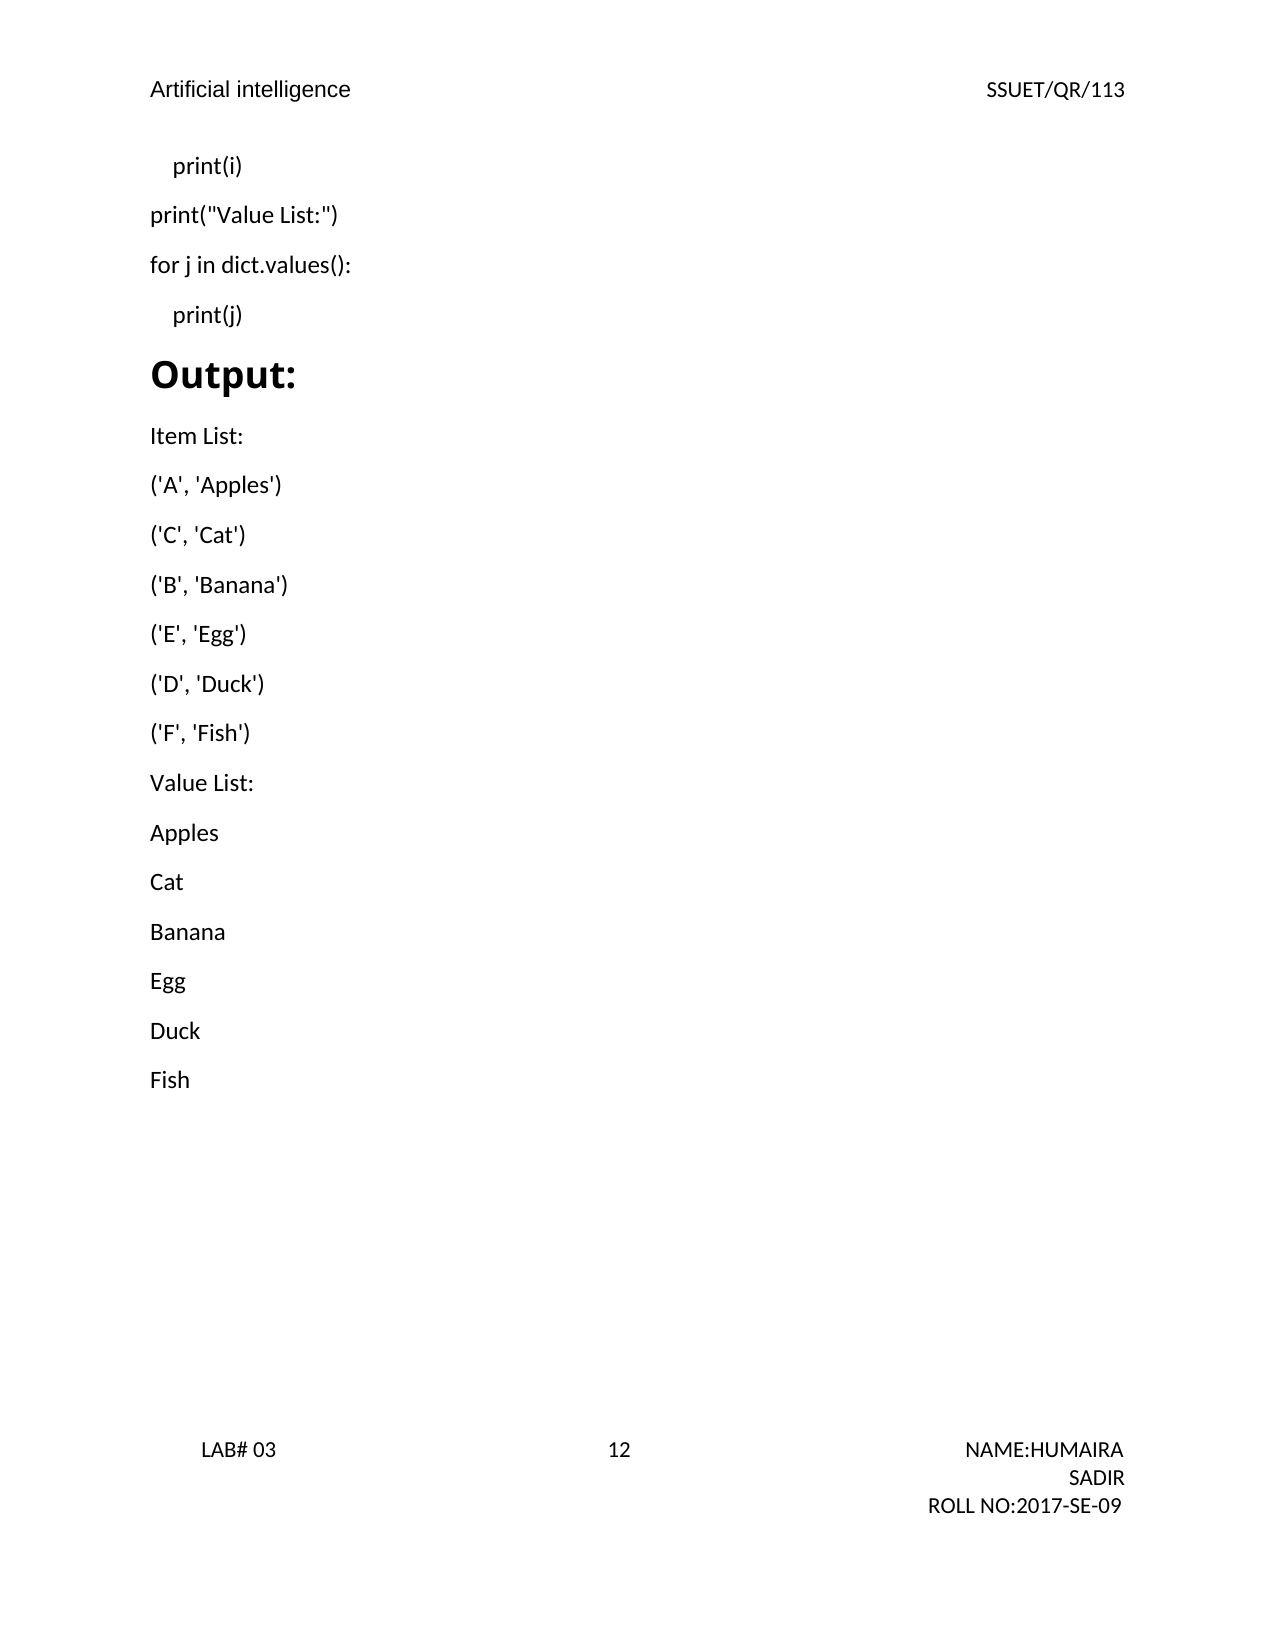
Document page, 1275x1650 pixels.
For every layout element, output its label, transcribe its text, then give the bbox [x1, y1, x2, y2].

text Output: [150, 348, 1125, 399]
text ('C', 'Cat') [150, 519, 1125, 550]
text ('F', 'Fish') [150, 718, 1125, 748]
text Duck [150, 1015, 1125, 1046]
text Item List: [150, 420, 1125, 451]
text ('A', 'Apples') [150, 470, 1125, 500]
text ('B', 'Banana') [150, 569, 1125, 599]
text Fish [150, 1065, 1125, 1095]
text print(j) [150, 299, 1125, 329]
text print("Value List:") [150, 199, 1125, 230]
text print(i) [150, 150, 1125, 181]
text Value List: [150, 767, 1125, 798]
text Banana [150, 916, 1125, 946]
text ('E', 'Egg') [150, 618, 1125, 649]
text Egg [150, 966, 1125, 996]
text ('D', 'Duck') [150, 668, 1125, 698]
text Apples [150, 817, 1125, 847]
text for j in dict.values(): [150, 249, 1125, 280]
text Cat [150, 866, 1125, 897]
